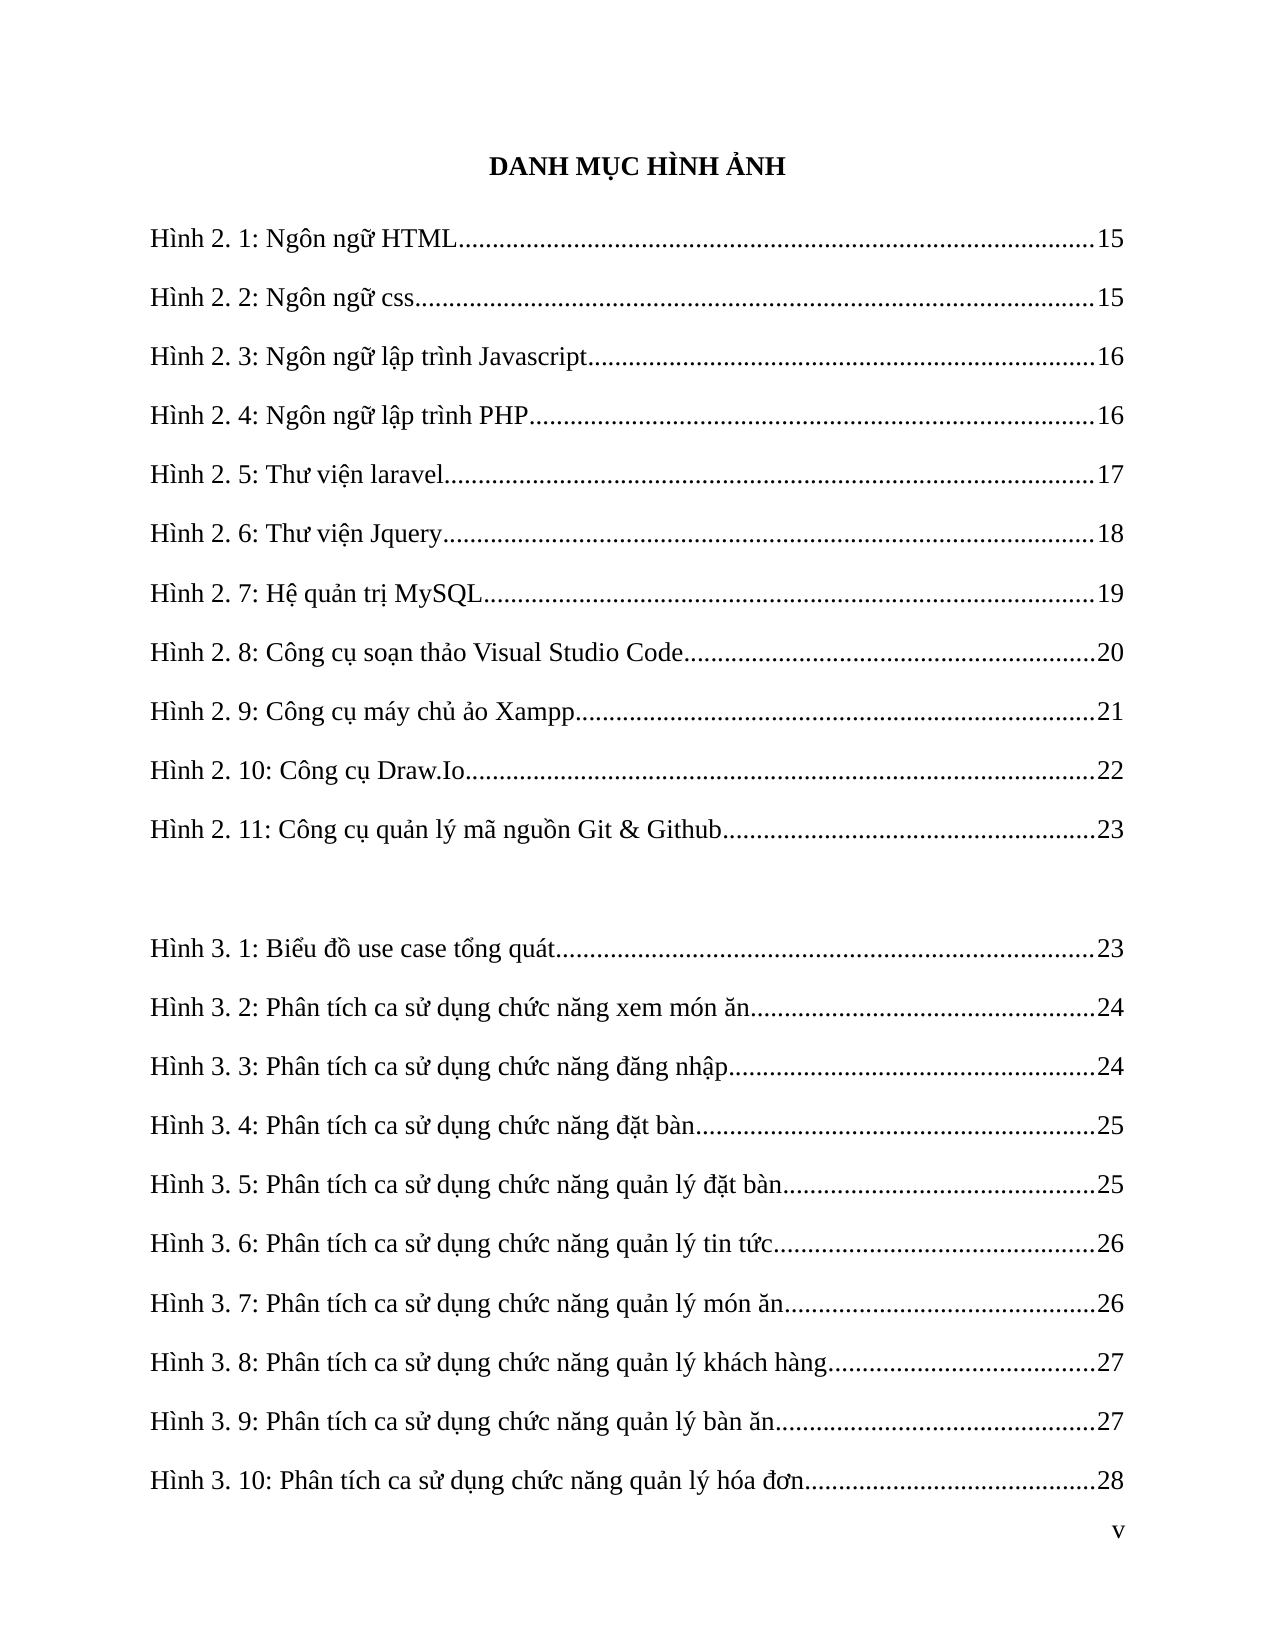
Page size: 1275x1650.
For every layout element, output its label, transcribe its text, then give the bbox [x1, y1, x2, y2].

text Hình 3. 5: Phân tích ca sử dụng chức năng quản lý đặt bàn 25 [150, 1168, 1125, 1199]
text Hình 3. 1: Biểu đồ use case tổng quát 23 [150, 932, 1125, 963]
text Hình 2. 10: Công cụ Draw.Io 22 [150, 754, 1125, 785]
text Hình 2. 7: Hệ quản trị MySQL 19 [150, 577, 1125, 608]
text Hình 2. 11: Công cụ quản lý mã nguồn Git & Github 23 [150, 813, 1125, 844]
text Hình 2. 5: Thư viện laravel 17 [150, 458, 1125, 489]
text Hình 3. 4: Phân tích ca sử dụng chức năng đặt bàn 25 [150, 1109, 1125, 1140]
subtitle DANH MỤC HÌNH ẢNH [150, 150, 1125, 181]
text Hình 2. 8: Công cụ soạn thảo Visual Studio Code 20 [150, 636, 1125, 667]
text Hình 2. 3: Ngôn ngữ lập trình Javascript 16 [150, 340, 1125, 371]
text Hình 3. 8: Phân tích ca sử dụng chức năng quản lý khách hàng 27 [150, 1346, 1125, 1377]
text Hình 3. 7: Phân tích ca sử dụng chức năng quản lý món ăn 26 [150, 1287, 1125, 1318]
text Hình 3. 2: Phân tích ca sử dụng chức năng xem món ăn 24 [150, 991, 1125, 1022]
text Hình 3. 6: Phân tích ca sử dụng chức năng quản lý tin tức 26 [150, 1227, 1125, 1259]
text Hình 3. 9: Phân tích ca sử dụng chức năng quản lý bàn ăn 27 [150, 1405, 1125, 1436]
text Hình 3. 10: Phân tích ca sử dụng chức năng quản lý hóa đơn 28 [150, 1464, 1125, 1495]
text Hình 2. 1: Ngôn ngữ HTML 15 [150, 222, 1125, 253]
text Hình 2. 2: Ngôn ngữ css 15 [150, 281, 1125, 312]
text Hình 2. 6: Thư viện Jquery 18 [150, 517, 1125, 549]
text Hình 2. 4: Ngôn ngữ lập trình PHP 16 [150, 399, 1125, 430]
text Hình 2. 9: Công cụ máy chủ ảo Xampp 21 [150, 695, 1125, 726]
text Hình 3. 3: Phân tích ca sử dụng chức năng đăng nhập 24 [150, 1050, 1125, 1081]
